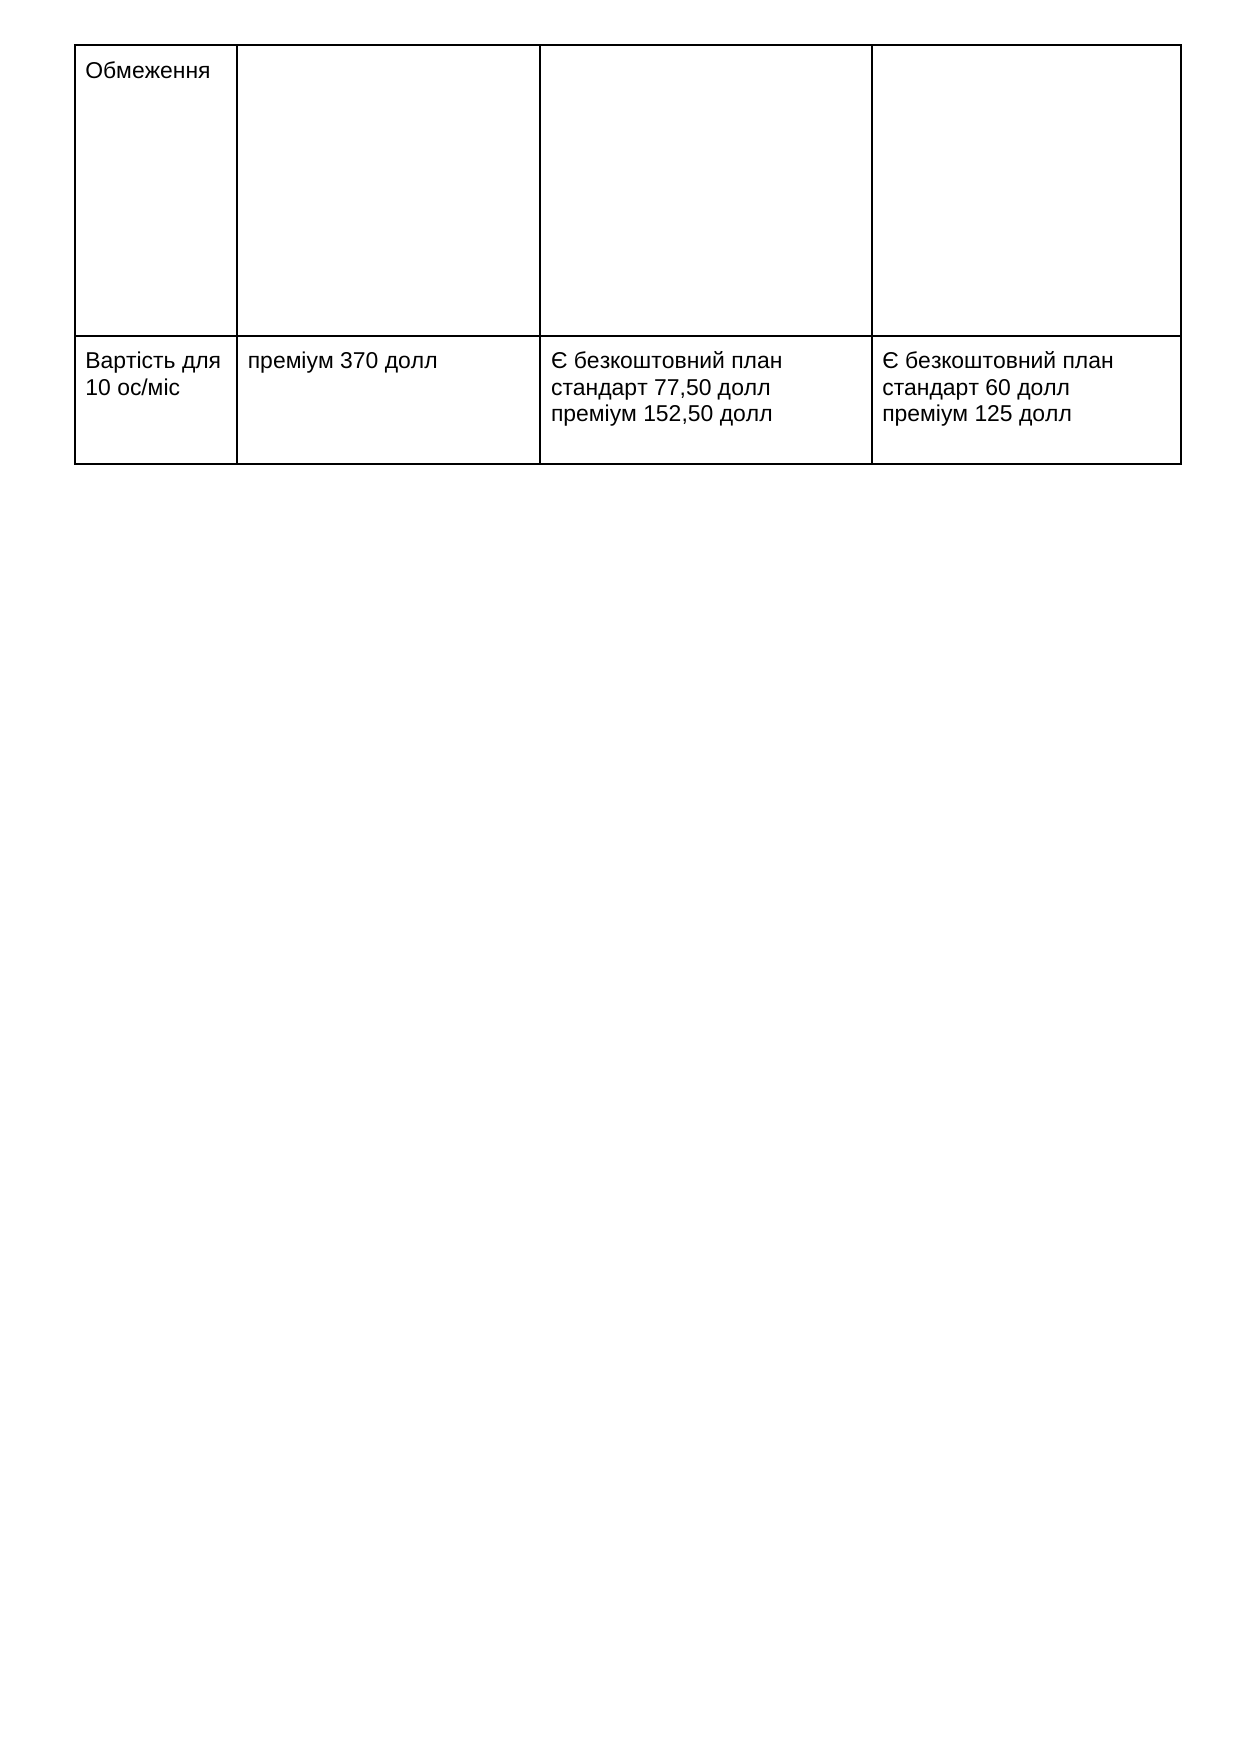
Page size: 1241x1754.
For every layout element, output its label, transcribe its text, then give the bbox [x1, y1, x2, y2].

table_cell [541, 46, 871, 334]
table_cell преміум 370 долл [238, 337, 539, 463]
table_cell [238, 46, 539, 334]
table_cell Обмеження [76, 46, 236, 334]
table_cell [873, 46, 1180, 334]
table_cell Є безкоштовний план стандарт 77,50 долл преміум 152,50 долл [541, 337, 871, 463]
table_cell Вартість для 10 ос/міс [76, 337, 236, 463]
table_cell Є безкоштовний план стандарт 60 долл преміум 125 долл [873, 337, 1180, 463]
